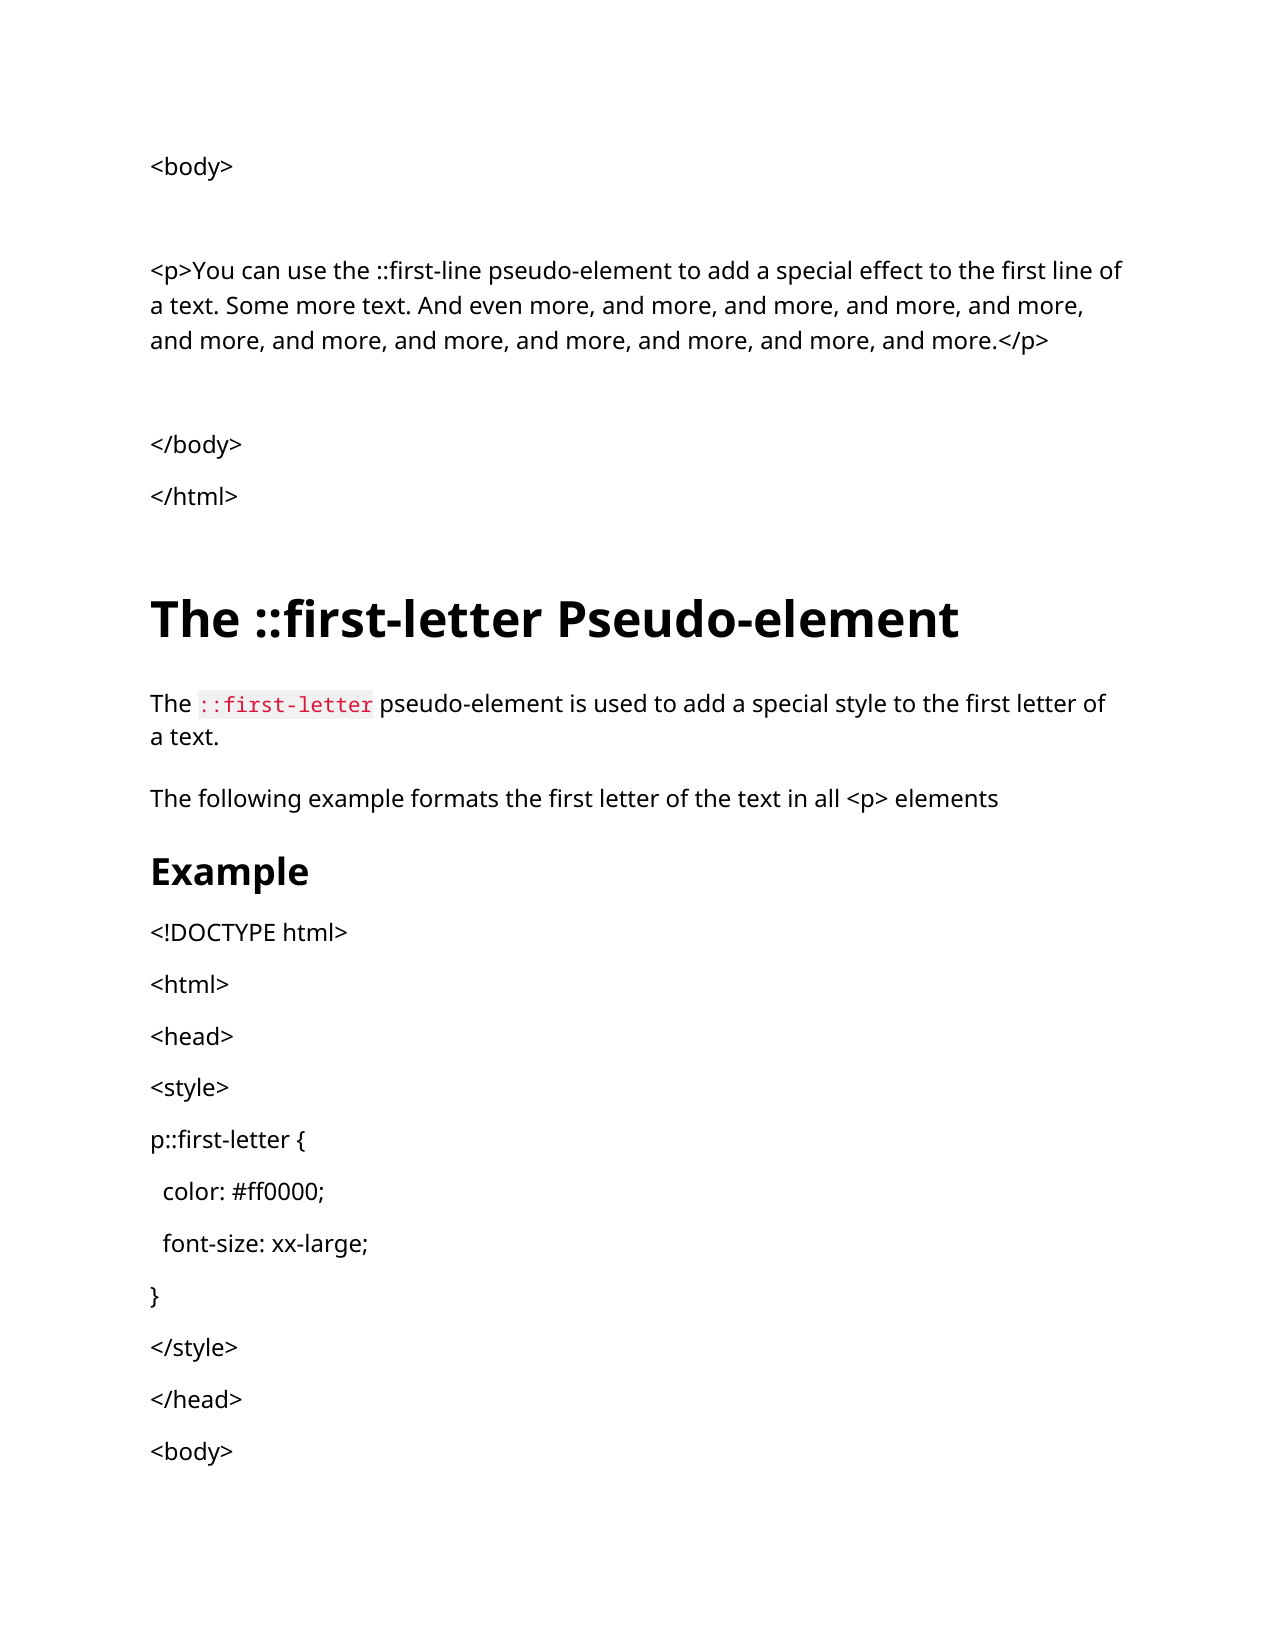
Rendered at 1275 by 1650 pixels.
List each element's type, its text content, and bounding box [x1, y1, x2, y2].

text <style> [150, 1071, 1125, 1104]
subtitle The ::first-letter Pseudo-element [150, 583, 1125, 652]
text <head> [150, 1019, 1125, 1052]
text The ::first-letter pseudo-element is used to add a special style to the first letter of a text. [150, 687, 1125, 752]
text font-size: xx-large; [150, 1227, 1125, 1259]
text color: #ff0000; [150, 1175, 1125, 1208]
text </style> [150, 1331, 1125, 1363]
text <html> [150, 967, 1125, 1000]
text } [150, 1279, 1125, 1311]
text The following example formats the first letter of the text in all <p> elements [150, 782, 1125, 815]
text <!DOCTYPE html> [150, 916, 1125, 948]
text <body> [150, 150, 1125, 183]
text p::first-letter { [150, 1123, 1125, 1156]
text </html> [150, 480, 1125, 512]
text <body> [150, 1434, 1125, 1467]
text <p>You can use the ::first-line pseudo-element to add a special effect to the first line of a text. Some more text. And even more, and more, and more, and more, and more, and more, and more, and more, and more, and more, and more, and more.</p> [150, 254, 1125, 357]
subtitle Example [150, 845, 1125, 896]
text </body> [150, 428, 1125, 461]
text </head> [150, 1382, 1125, 1415]
